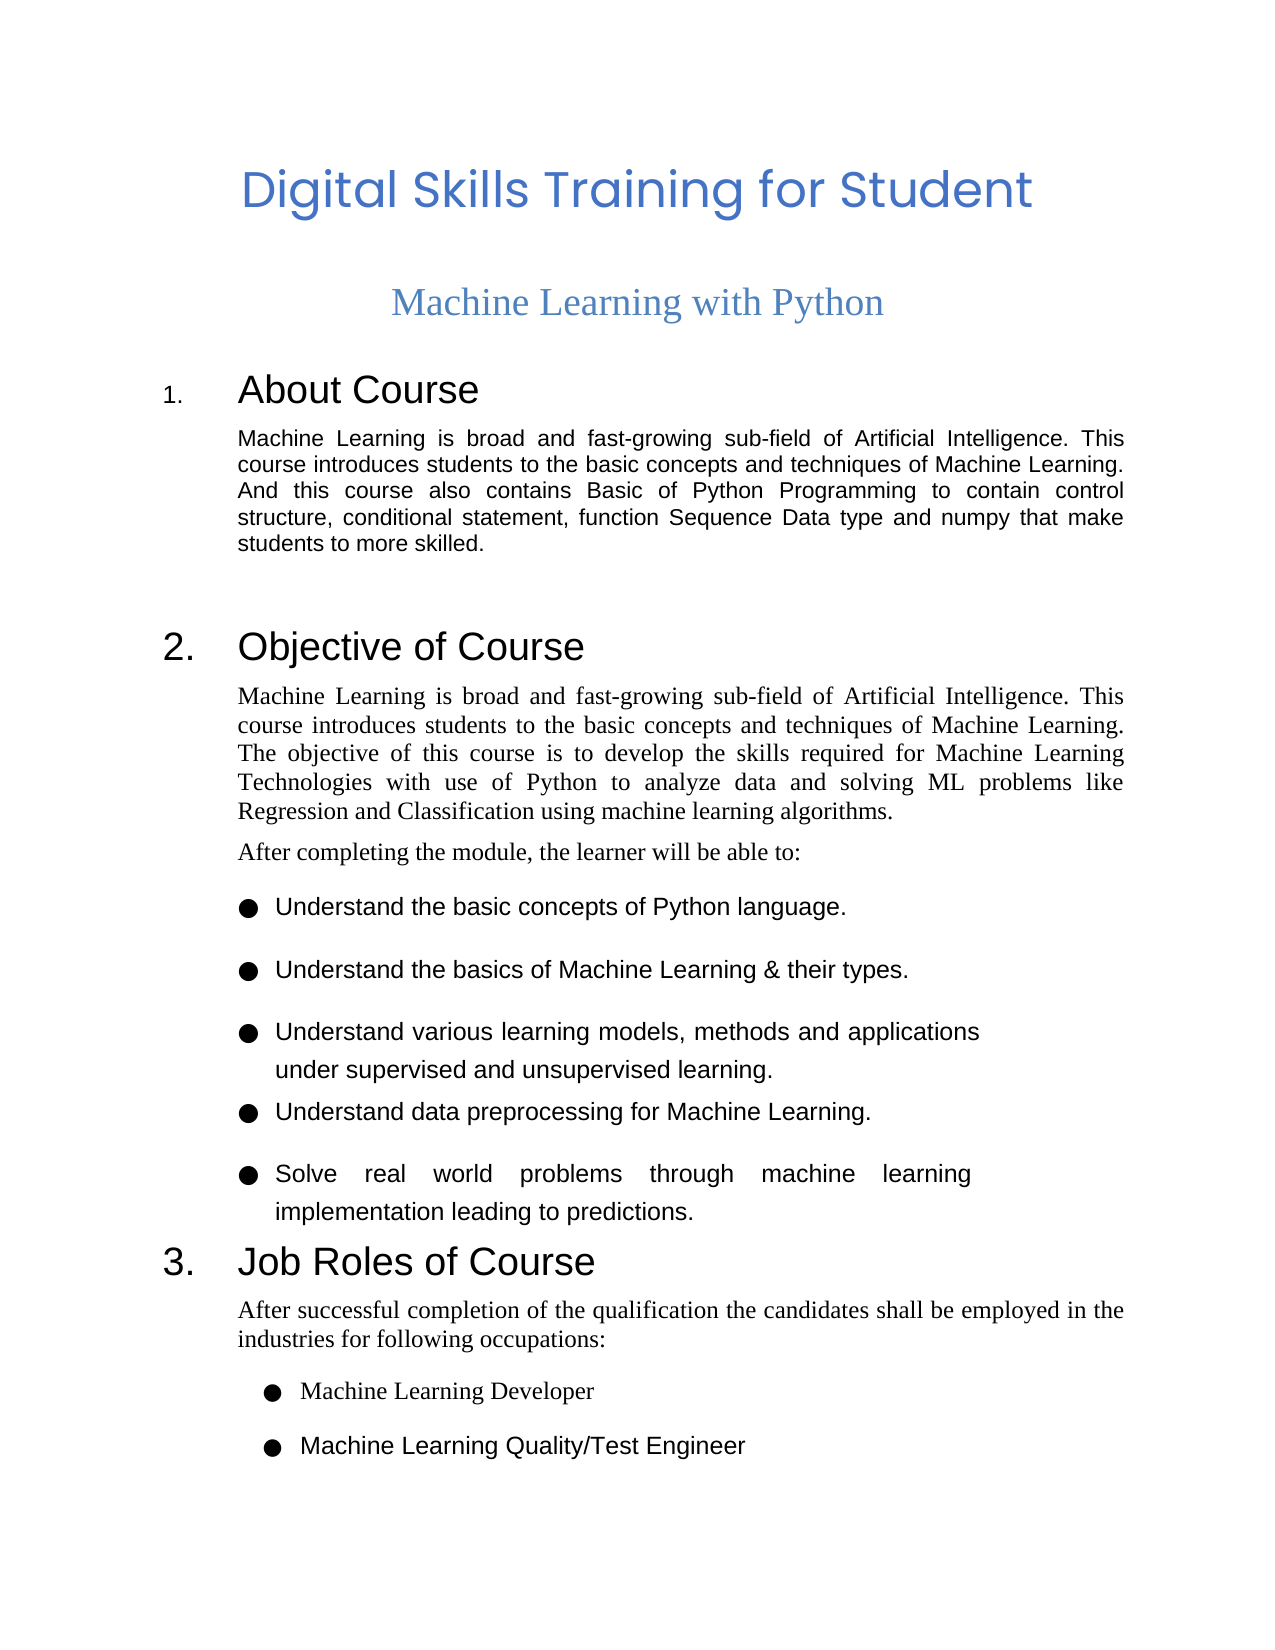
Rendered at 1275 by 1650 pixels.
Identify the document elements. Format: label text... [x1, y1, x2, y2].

list Understand the basic concepts of Python language. [237, 878, 1125, 930]
subtitle About Course [162, 367, 1125, 412]
text Machine Learning is broad and fast-growing sub-field of Artificial Intelligence. This course introduces students to the basic concepts and techniques of Machine Learning. And this course also contains Basic of Python Programming to contain control structure, conditional statement, function Sequence Data type and numpy that make students to more skilled. [237, 425, 1125, 557]
list Understand various learning models, methods and applications under supervised and unsupervised learning. [237, 1003, 981, 1083]
text Machine Learning with Python [150, 279, 1125, 324]
list Solve real world problems through machine learning implementation leading to predictions. [237, 1146, 973, 1226]
title Digital Skills Training for Student [150, 150, 1125, 225]
list Machine Learning Quality/Test Engineer [262, 1421, 1125, 1467]
subtitle Job Roles of Course [162, 1238, 1125, 1283]
list Understand data preprocessing for Machine Learning. [237, 1083, 1125, 1135]
text Machine Learning is broad and fast-growing sub-field of Artificial Intelligence. This course introduces students to the basic concepts and techniques of Machine Learning. The objective of this course is to develop the skills required for Machine Learning Technologies with use of Python to analyze data and solving ML problems like Regression and Classification using machine learning algorithms. [237, 681, 1125, 825]
text After completing the module, the learner will be able to: [237, 837, 1125, 866]
list Understand the basics of Machine Learning & their types. [237, 941, 1125, 992]
subtitle Objective of Course [162, 623, 1125, 669]
text After successful completion of the qualification the candidates shall be employed in the industries for following occupations: [237, 1296, 1125, 1353]
list Machine Learning Developer [262, 1365, 978, 1412]
